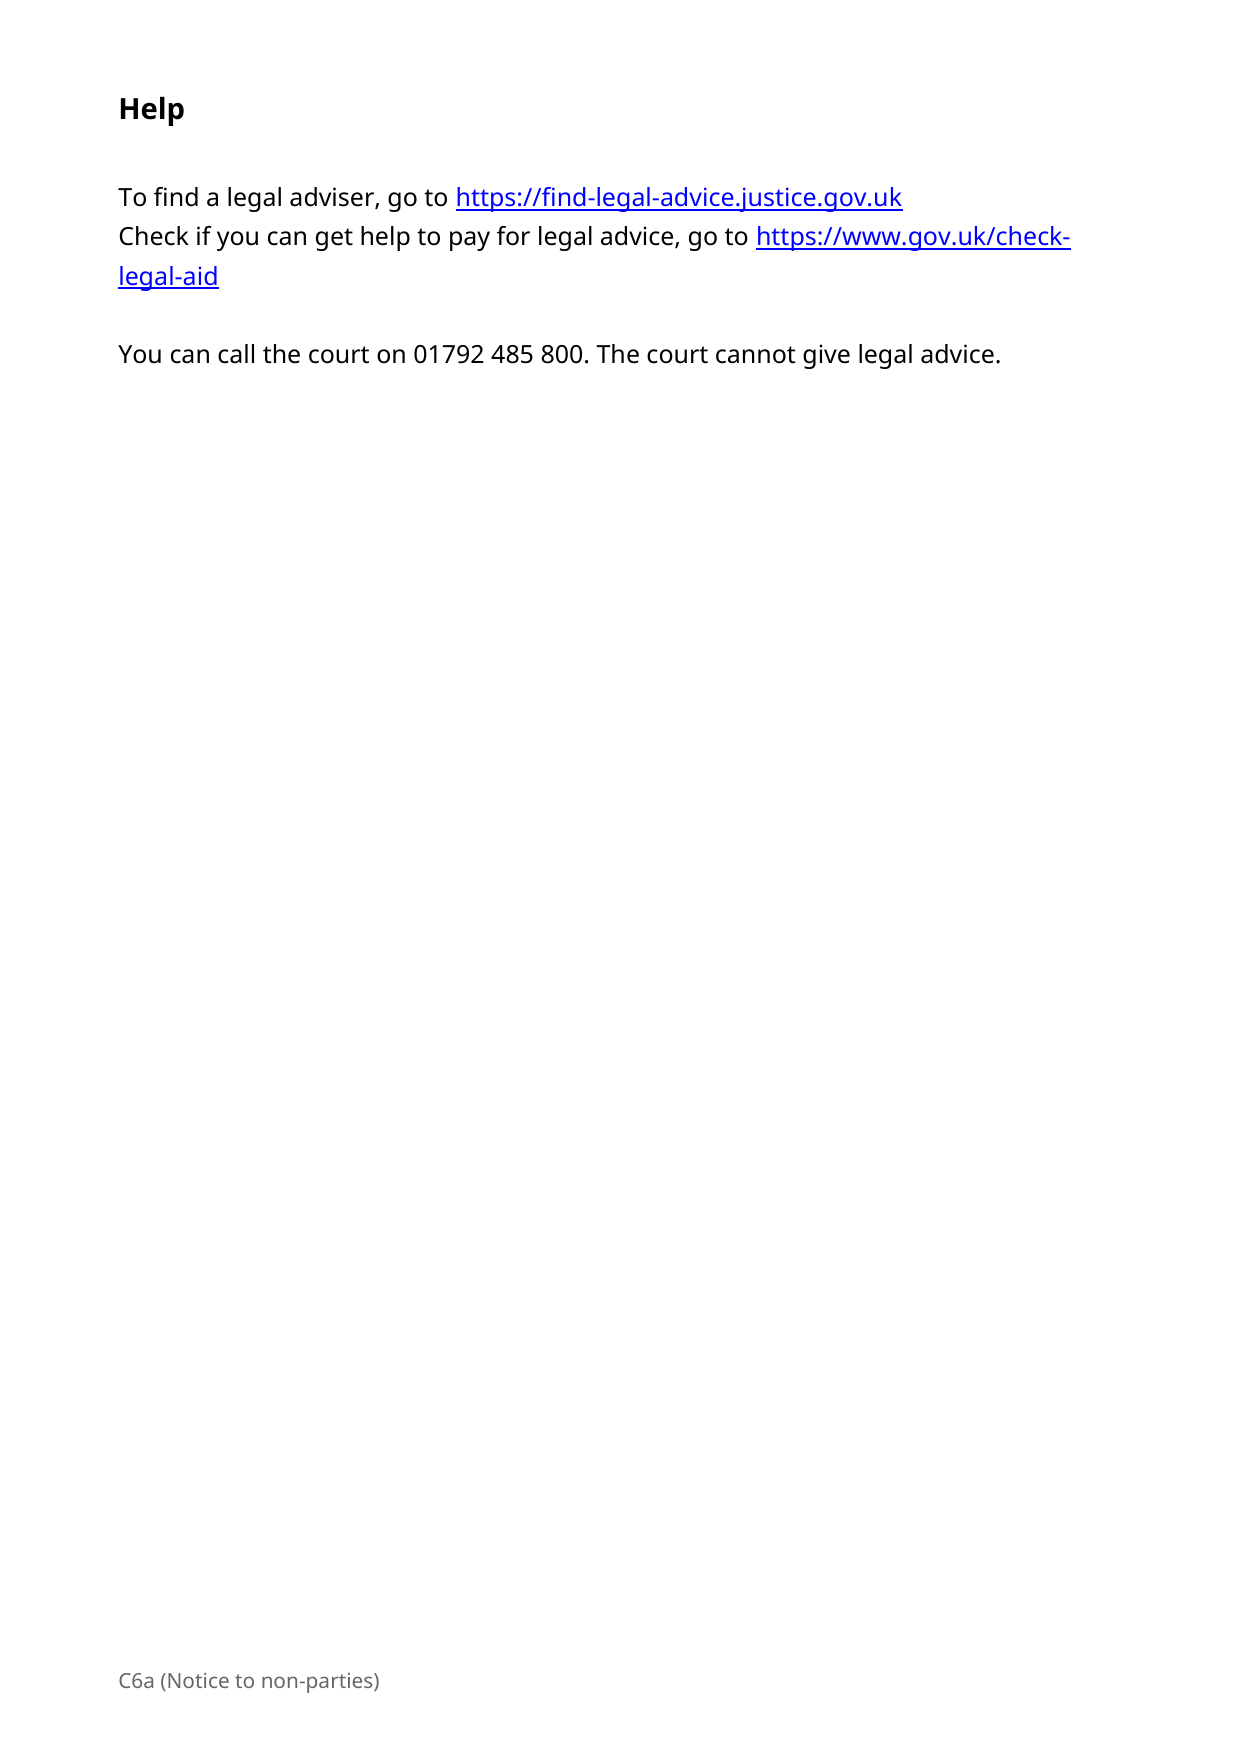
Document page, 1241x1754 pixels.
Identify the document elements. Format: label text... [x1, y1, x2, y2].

text To find a legal adviser, go to https://find-legal-advice.justice.gov.uk [118, 180, 1126, 214]
text Check if you can get help to pay for legal advice, go to https://www.gov.uk/check-legal-aid [118, 219, 1126, 292]
text Help [118, 89, 1063, 128]
text You can call the court on 01792 485 800. The court cannot give legal advice. [118, 337, 1126, 371]
